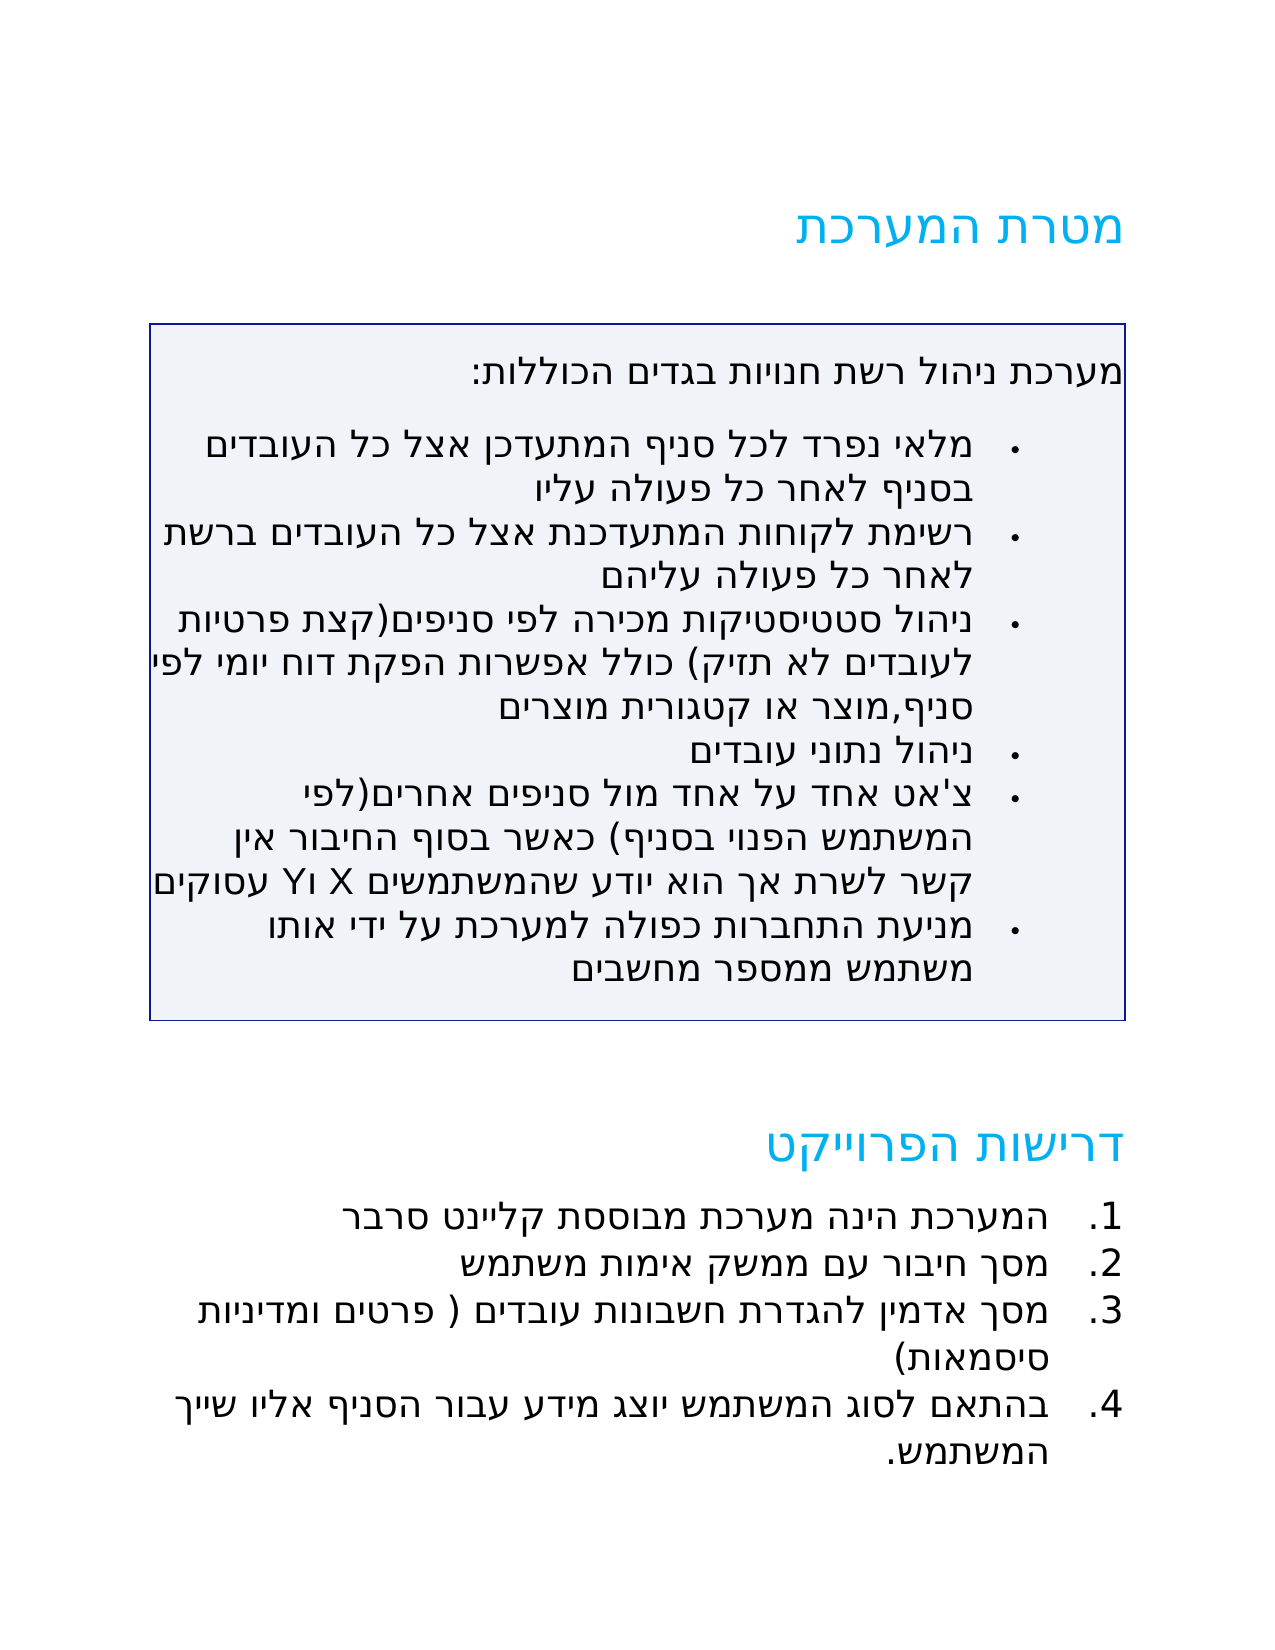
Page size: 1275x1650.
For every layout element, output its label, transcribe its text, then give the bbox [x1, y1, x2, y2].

list בהתאם לסוג המשתמש יוצג מידע עבור הסניף אליו שייך המשתמש. [150, 1383, 1087, 1474]
list מסך אדמין להגדרת חשבונות עובדים ( פרטים ומדיניות סיסמאות) [150, 1289, 1087, 1379]
list המערכת הינה מערכת מבוססת קליינט סרבר [150, 1194, 1087, 1238]
text מטרת המערכת [150, 197, 1125, 255]
list מסך חיבור עם ממשק אימות משתמש [150, 1242, 1087, 1285]
table_header מערכת ניהול רשת חנויות בגדים הכוללות: מלאי נפרד לכל סניף המתעדכן אצל כל העובדים בסניף לאחר כל פעולה עליו רשימת לקוחות המתעדכנת אצל כל העובדים ברשת לאחר כל פעולה עליהם ניהול סטטיסטיקות מכירה לפי סניפים(קצת פרטיות לעובדים לא תזיק) כולל אפשרות הפקת דוח יומי לפי סניף,מוצר או קטגורית מוצרים ניהול נתוני עובדים צ'אט אחד על אחד מול סניפים אחרים(לפי המשתמש הפנוי בסניף) כאשר בסוף החיבור אין קשר לשרת אך הוא יודע שהמשתמשים X וY עסוקים מניעת התחברות כפולה למערכת על ידי אותו משתמש ממספר מחשבים [151, 325, 1124, 1020]
text דרישות הפרוייקט [150, 1115, 1125, 1173]
